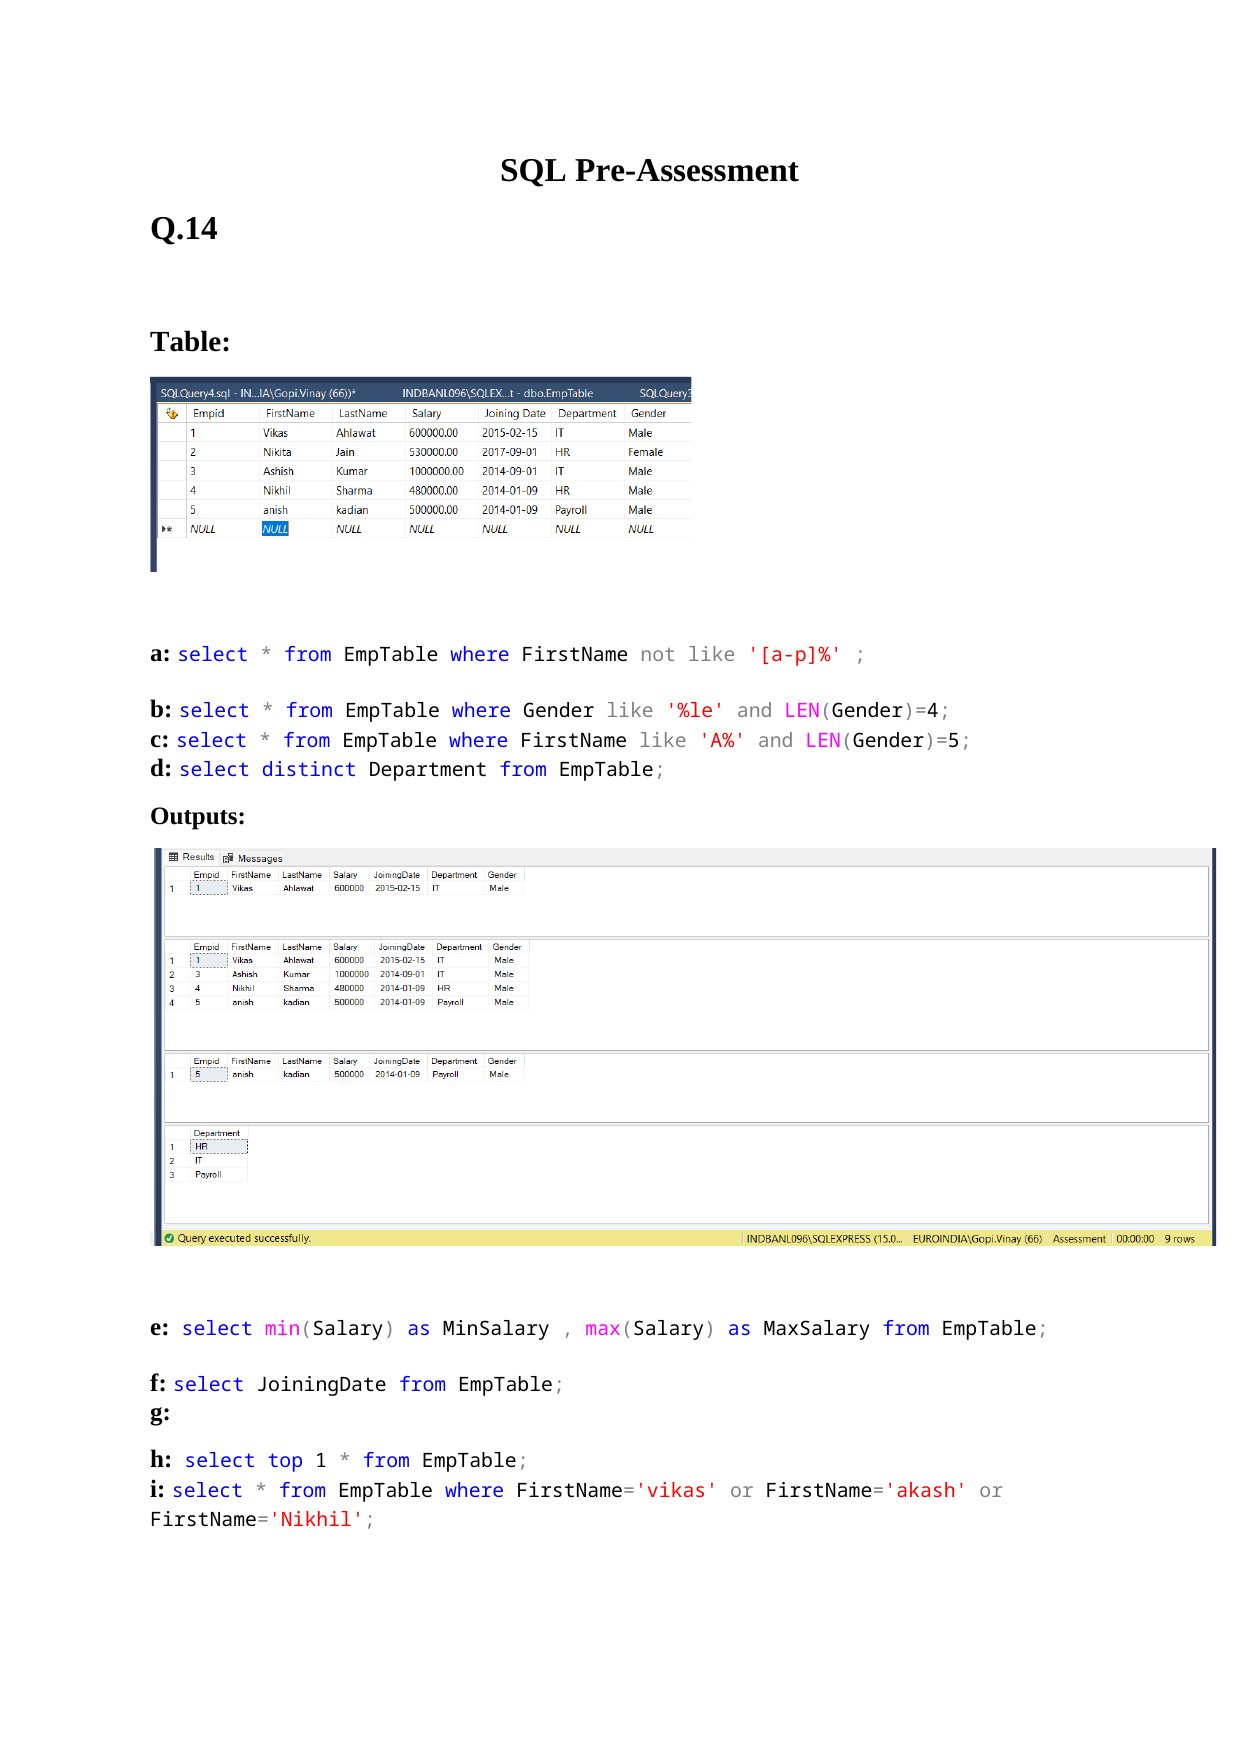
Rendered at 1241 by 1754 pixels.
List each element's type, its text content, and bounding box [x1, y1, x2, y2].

text a: select * from EmpTable where FirstName not like '[a-p]%' ; [150, 638, 1090, 668]
picture [150, 848, 1217, 1246]
picture [150, 376, 692, 572]
text Table: [150, 324, 1090, 358]
text i: select * from EmpTable where FirstName='vikas' or FirstName='akash' or FirstName='Nikhil'; [150, 1474, 1090, 1532]
text g: [150, 1397, 1090, 1426]
text c: select * from EmpTable where FirstName like 'A%' and LEN(Gender)=5; [150, 724, 1090, 753]
text Q.14 [150, 208, 1090, 246]
text b: select * from EmpTable where Gender like '%le' and LEN(Gender)=4; [150, 694, 1090, 724]
text f: select JoiningDate from EmpTable; [150, 1368, 1090, 1397]
text Outputs: [150, 801, 1090, 830]
text d: select distinct Department from EmpTable; [150, 753, 1090, 782]
text SQL Pre-Assessment [150, 150, 1090, 188]
text e: select min(Salary) as MinSalary , max(Salary) as MaxSalary from EmpTable; [150, 1312, 1090, 1341]
text h: select top 1 * from EmpTable; [150, 1444, 1090, 1474]
